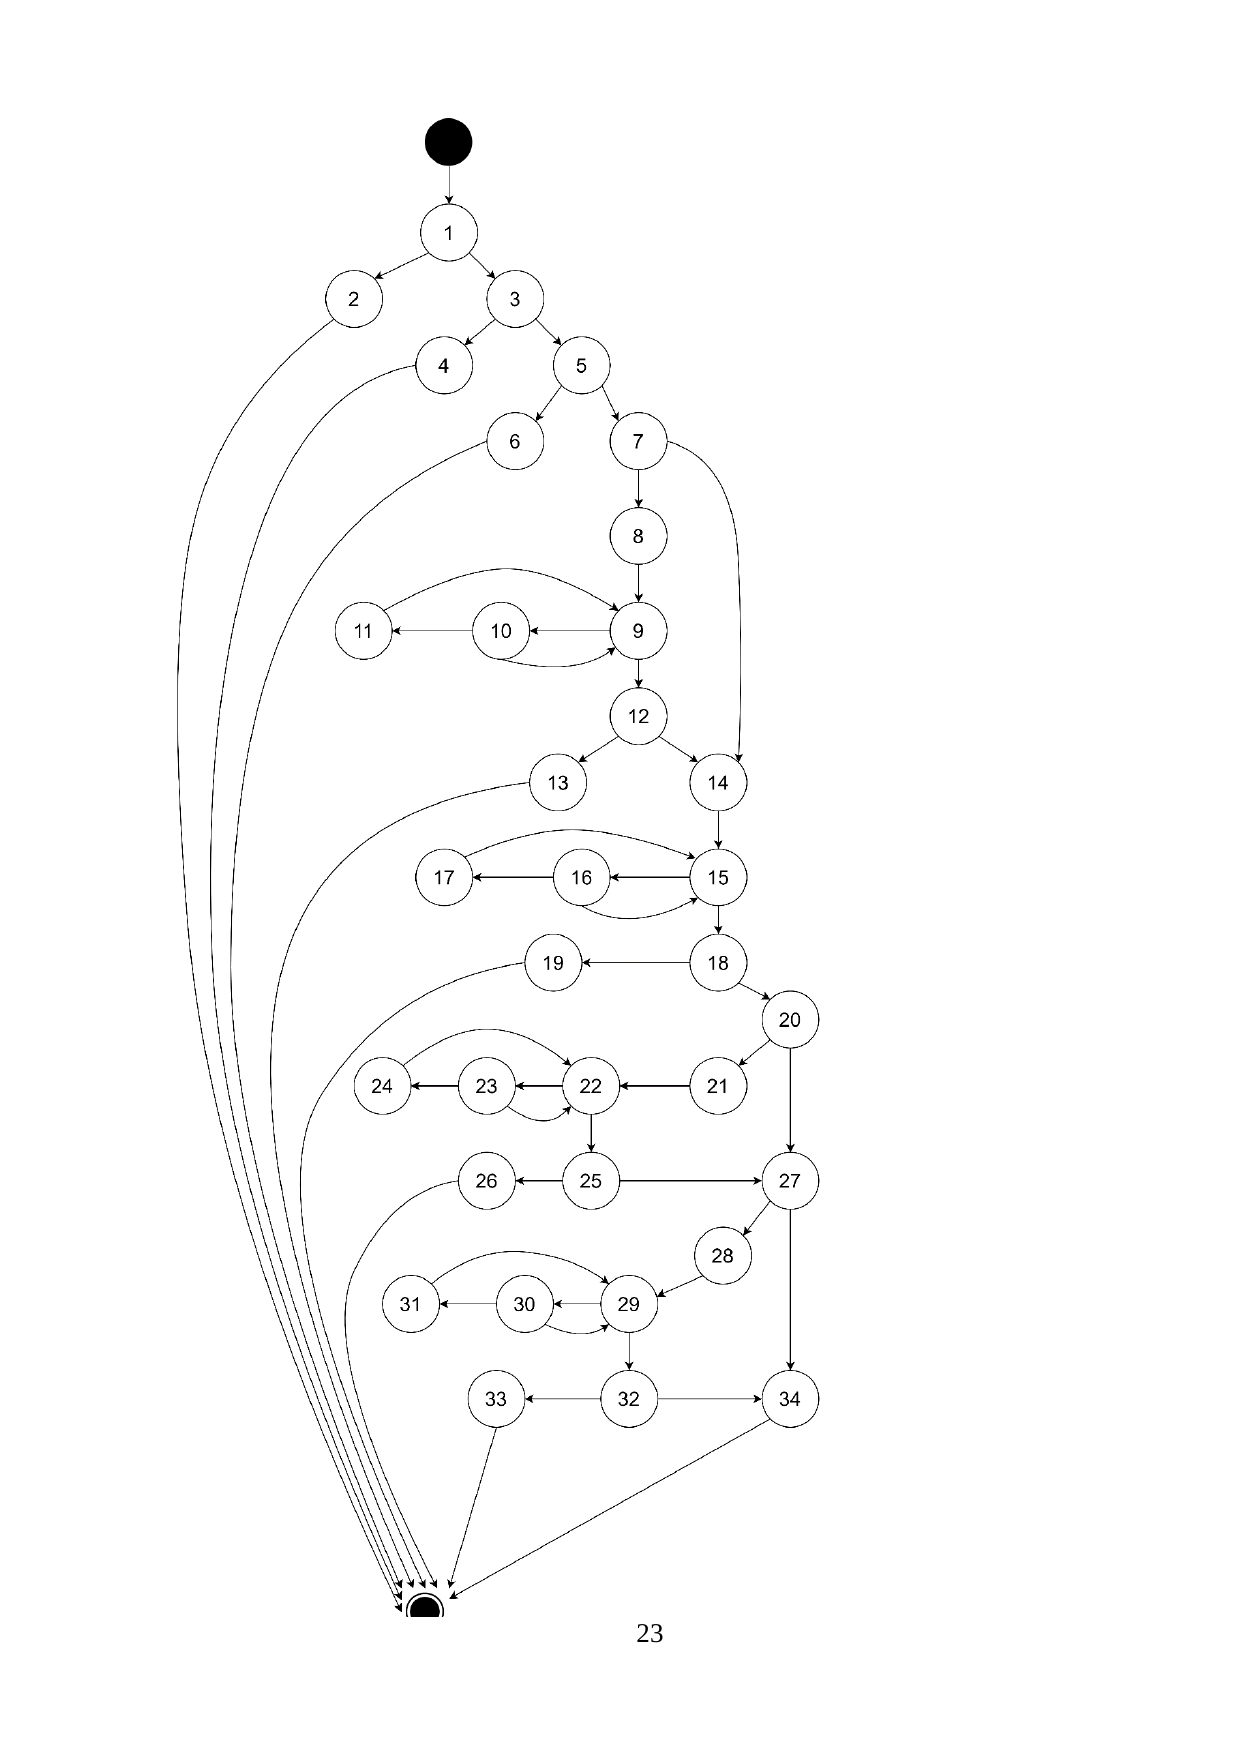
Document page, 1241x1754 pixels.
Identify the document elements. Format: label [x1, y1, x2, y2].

picture [177, 118, 820, 1617]
